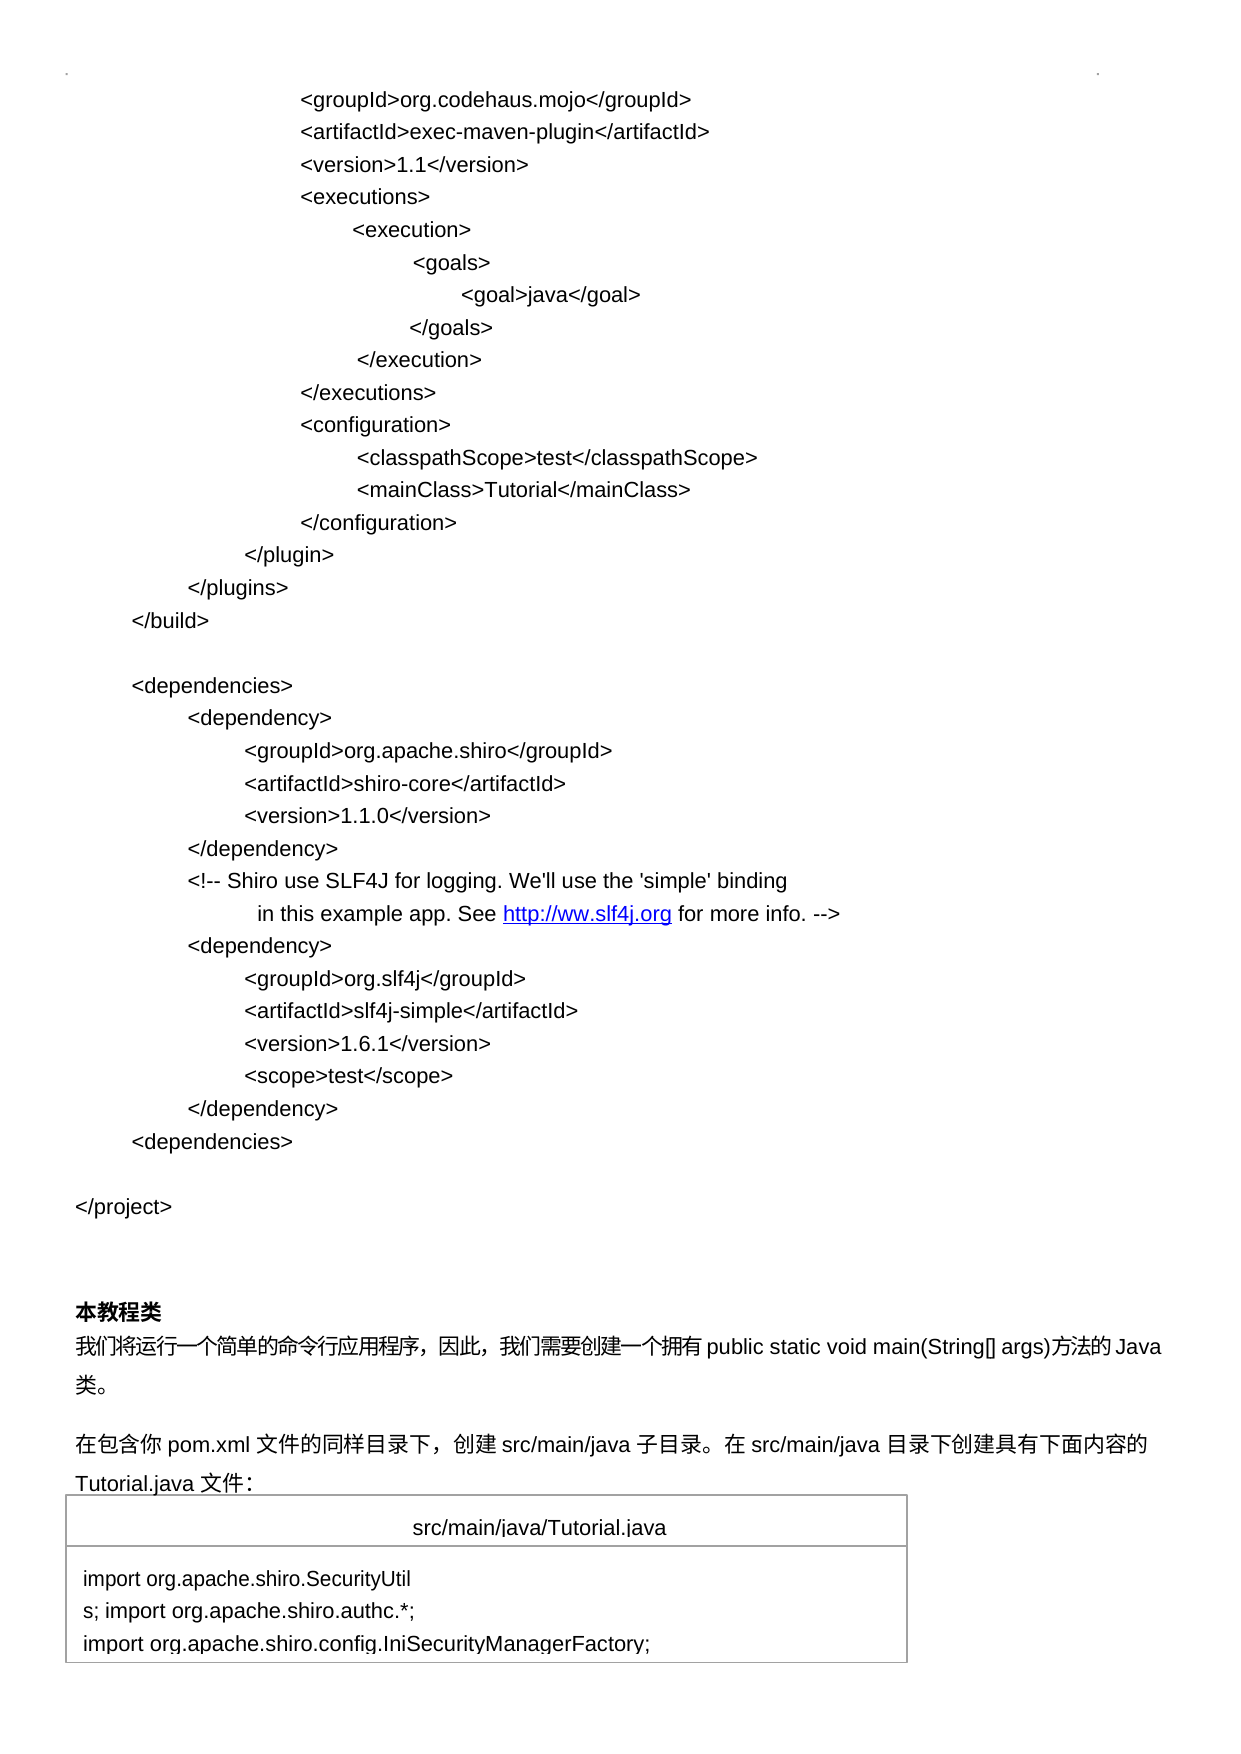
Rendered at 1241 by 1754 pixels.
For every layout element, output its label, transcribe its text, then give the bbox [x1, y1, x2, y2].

text Tutorial.java 文件： [75, 1460, 1201, 1499]
text </executions> [300, 379, 1201, 405]
text </plugin> [244, 542, 1201, 568]
text <goal>java</goal> [126, 282, 976, 307]
text <groupId>org.codehaus.mojo</groupId> [300, 87, 1201, 112]
text <artifactId>shiro-core</artifactId> [244, 770, 1201, 796]
text <!-- Shiro use SLF4J for logging. We'll use the 'simple' binding [187, 868, 1201, 893]
text <classpathScope>test</classpathScope> [357, 445, 1201, 470]
text <groupId>org.apache.shiro</groupId> [244, 738, 1201, 763]
text <execution> [83, 217, 740, 242]
text <version>1.6.1</version> [244, 1031, 1201, 1056]
text <artifactId>exec-maven-plugin</artifactId> [300, 119, 1201, 144]
text 在包含你 pom.xml 文件的同样目录下，创建 src/main/java 子目录。在 src/main/java 目录下创建具有下面内容的 [75, 1420, 1201, 1460]
text <dependency> [187, 705, 1201, 730]
text <groupId>org.slf4j</groupId> [244, 966, 1201, 991]
text <goals> [413, 249, 1201, 274]
text </project> [75, 1194, 1201, 1219]
text <version>1.1.0</version> [244, 803, 1201, 828]
text <scope>test</scope> [244, 1063, 1201, 1089]
text <configuration> [300, 412, 1201, 437]
text </configuration> [300, 510, 1201, 535]
text 我们将运行一个简单的命令行应用程序，因此，我们需要创建一个拥有 public static void main(String[] args)方法的 Java [75, 1325, 1201, 1362]
text <dependencies> [131, 673, 1201, 698]
text </dependency> [187, 1096, 1201, 1121]
text </execution> [357, 347, 1201, 372]
text <dependencies> [131, 1128, 1201, 1154]
subtitle 本教程类 [75, 1302, 1201, 1325]
text </dependency> [187, 836, 1201, 861]
text </plugins> [187, 575, 1201, 600]
text <dependency> [187, 933, 1201, 958]
text <version>1.1</version> [300, 152, 1201, 177]
text </goals> [126, 314, 776, 340]
text <executions> [300, 184, 1201, 209]
text </build> [131, 608, 1201, 633]
text <artifactId>slf4j-simple</artifactId> [244, 998, 1201, 1023]
text 类。 [75, 1362, 1201, 1402]
text <mainClass>Tutorial</mainClass> [357, 477, 1201, 502]
text in this example app. See http://ww.slf4j.org for more info. --> [126, 901, 971, 926]
